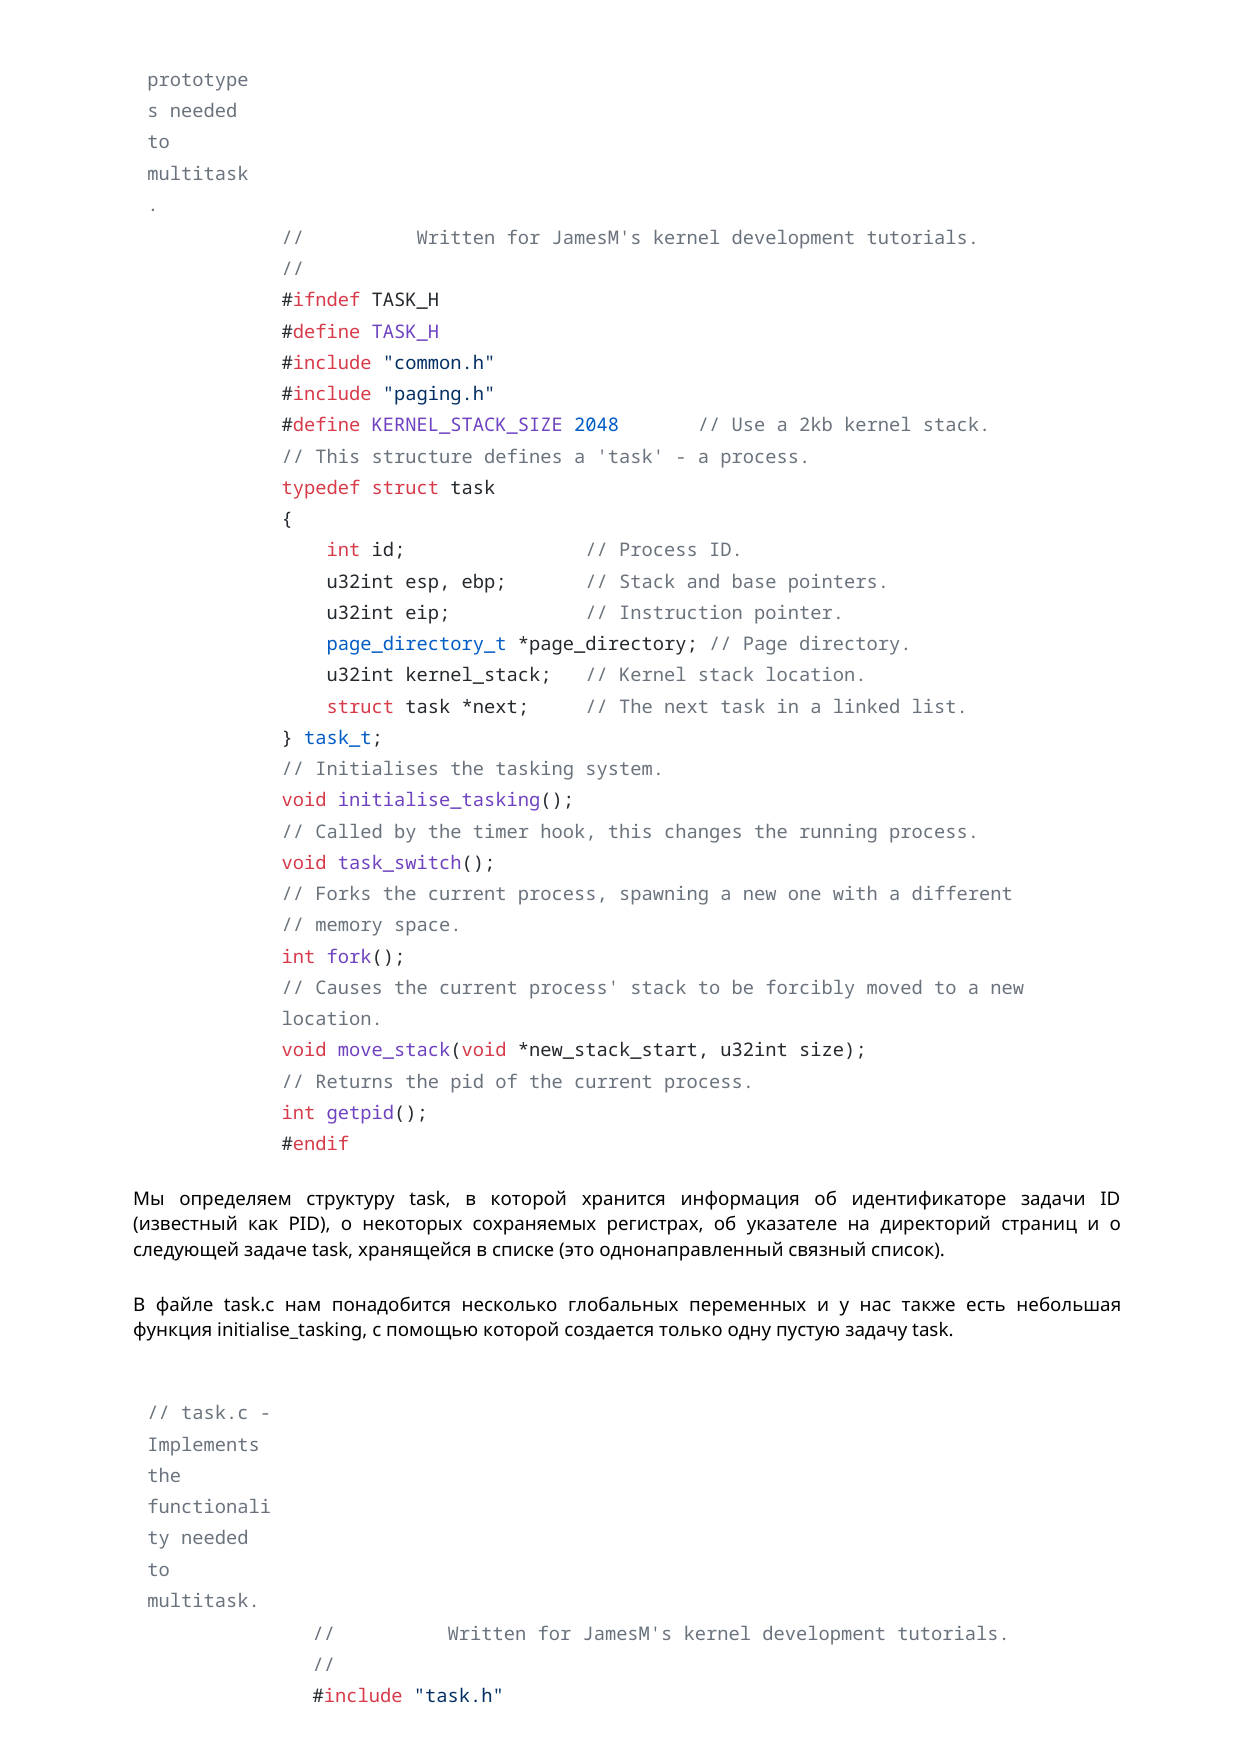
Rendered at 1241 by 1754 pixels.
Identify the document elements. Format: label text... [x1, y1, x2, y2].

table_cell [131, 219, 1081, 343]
text В файле task.c нам понадобится несколько глобальных переменных и у нас также есть небольшая функция initialise_tasking, с помощью которой создается только одну пустую задачу task. [133, 1291, 1122, 1342]
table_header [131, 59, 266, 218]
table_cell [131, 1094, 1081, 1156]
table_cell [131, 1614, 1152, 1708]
text Мы определяем структуру task, в которой хранится информация об идентификаторе задачи ID (известный как PID), о некоторых сохраняемых регистрах, об указателе на директорий страниц и о следующей задаче task, хранящейся в списке (это однонаправленный связный список). [133, 1185, 1122, 1262]
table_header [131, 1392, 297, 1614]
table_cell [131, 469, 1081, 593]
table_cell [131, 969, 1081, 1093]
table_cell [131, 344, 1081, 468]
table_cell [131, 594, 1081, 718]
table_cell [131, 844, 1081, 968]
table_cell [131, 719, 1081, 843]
